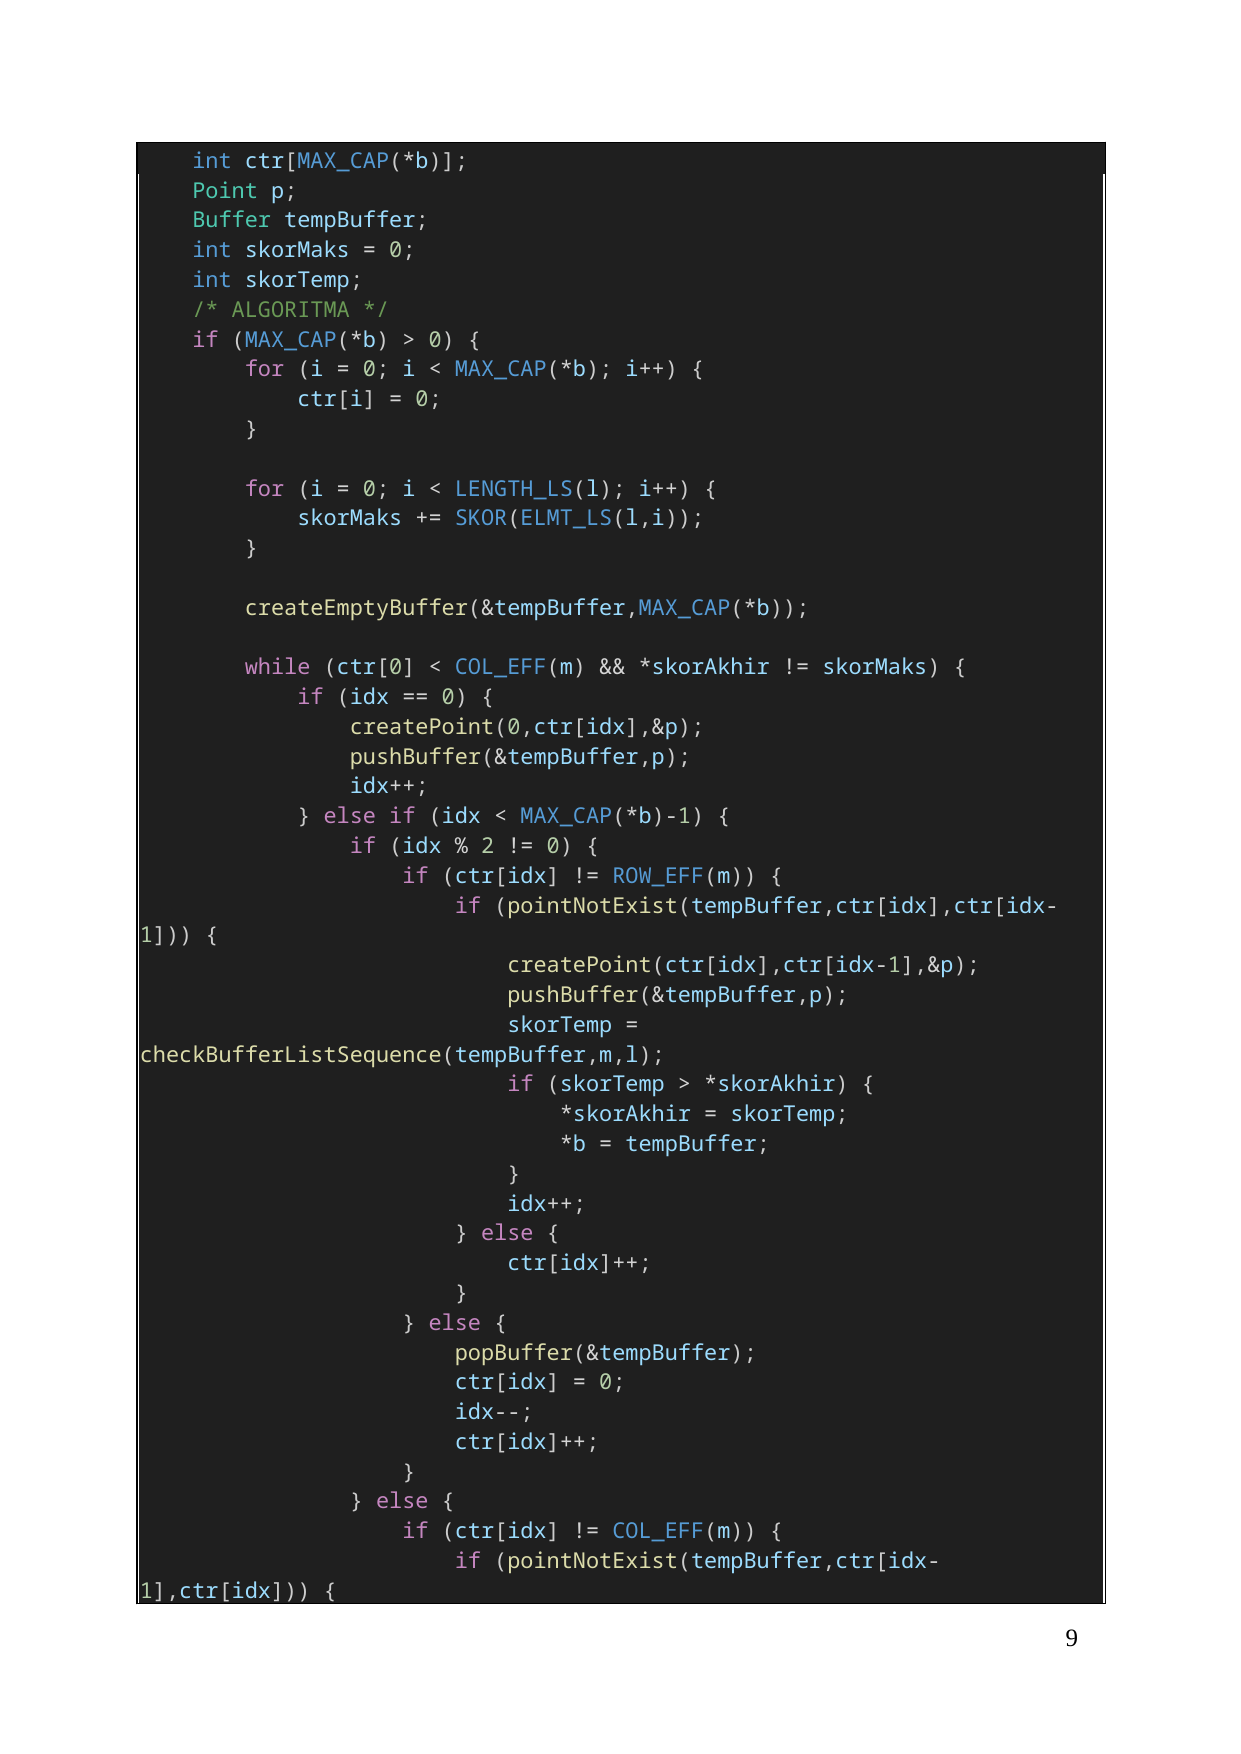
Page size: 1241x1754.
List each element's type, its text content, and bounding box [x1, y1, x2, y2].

text for (i = 0; i < MAX_CAP(*b); i++) { [139, 353, 1103, 383]
text skorMaks += SKOR(ELMT_LS(l,i)); [139, 502, 1103, 532]
text ctr[i] = 0; [139, 383, 1103, 413]
text } [139, 1158, 1103, 1187]
text createPoint(ctr[idx],ctr[idx-1],&p); [139, 949, 1103, 979]
text } [139, 413, 1103, 443]
text } [139, 1456, 1103, 1485]
text } else if (idx < MAX_CAP(*b)-1) { [139, 800, 1103, 830]
text Buffer tempBuffer; [139, 204, 1103, 234]
text *skorAkhir = skorTemp; [139, 1098, 1103, 1128]
text } [139, 1277, 1103, 1307]
text while (ctr[0] < COL_EFF(m) && *skorAkhir != skorMaks) { [139, 651, 1103, 681]
text if (idx % 2 != 0) { [139, 830, 1103, 860]
text if (ctr[idx] != COL_EFF(m)) { [139, 1515, 1103, 1545]
text /* ALGORITMA */ [139, 294, 1103, 323]
text popBuffer(&tempBuffer); [139, 1336, 1103, 1366]
text skorTemp = checkBufferListSequence(tempBuffer,m,l); [139, 1009, 1103, 1068]
text Point p; [139, 174, 1103, 204]
text *b = tempBuffer; [139, 1128, 1103, 1158]
text } else { [139, 1307, 1103, 1336]
text pushBuffer(&tempBuffer,p); [139, 979, 1103, 1009]
text ctr[idx] = 0; [139, 1366, 1103, 1396]
text int ctr[MAX_CAP(*b)]; [138, 143, 1105, 174]
text int skorMaks = 0; [139, 234, 1103, 264]
text pushBuffer(&tempBuffer,p); [139, 741, 1103, 770]
text createEmptyBuffer(&tempBuffer,MAX_CAP(*b)); [139, 592, 1103, 621]
text if (pointNotExist(tempBuffer,ctr[idx-1],ctr[idx])) { [139, 1545, 1103, 1603]
text int skorTemp; [139, 264, 1103, 294]
text createPoint(0,ctr[idx],&p); [139, 711, 1103, 741]
text ctr[idx]++; [139, 1247, 1103, 1277]
text if (pointNotExist(tempBuffer,ctr[idx],ctr[idx-1])) { [139, 889, 1103, 949]
text if (ctr[idx] != ROW_EFF(m)) { [139, 860, 1103, 889]
text } else { [139, 1485, 1103, 1515]
text } [139, 532, 1103, 562]
text } else { [139, 1217, 1103, 1247]
text ctr[idx]++; [139, 1426, 1103, 1456]
text if (MAX_CAP(*b) > 0) { [139, 323, 1103, 353]
text idx--; [139, 1396, 1103, 1426]
text for (i = 0; i < LENGTH_LS(l); i++) { [139, 472, 1103, 502]
text if (idx == 0) { [139, 681, 1103, 711]
text if (skorTemp > *skorAkhir) { [139, 1068, 1103, 1098]
text idx++; [139, 1187, 1103, 1217]
text idx++; [139, 770, 1103, 800]
